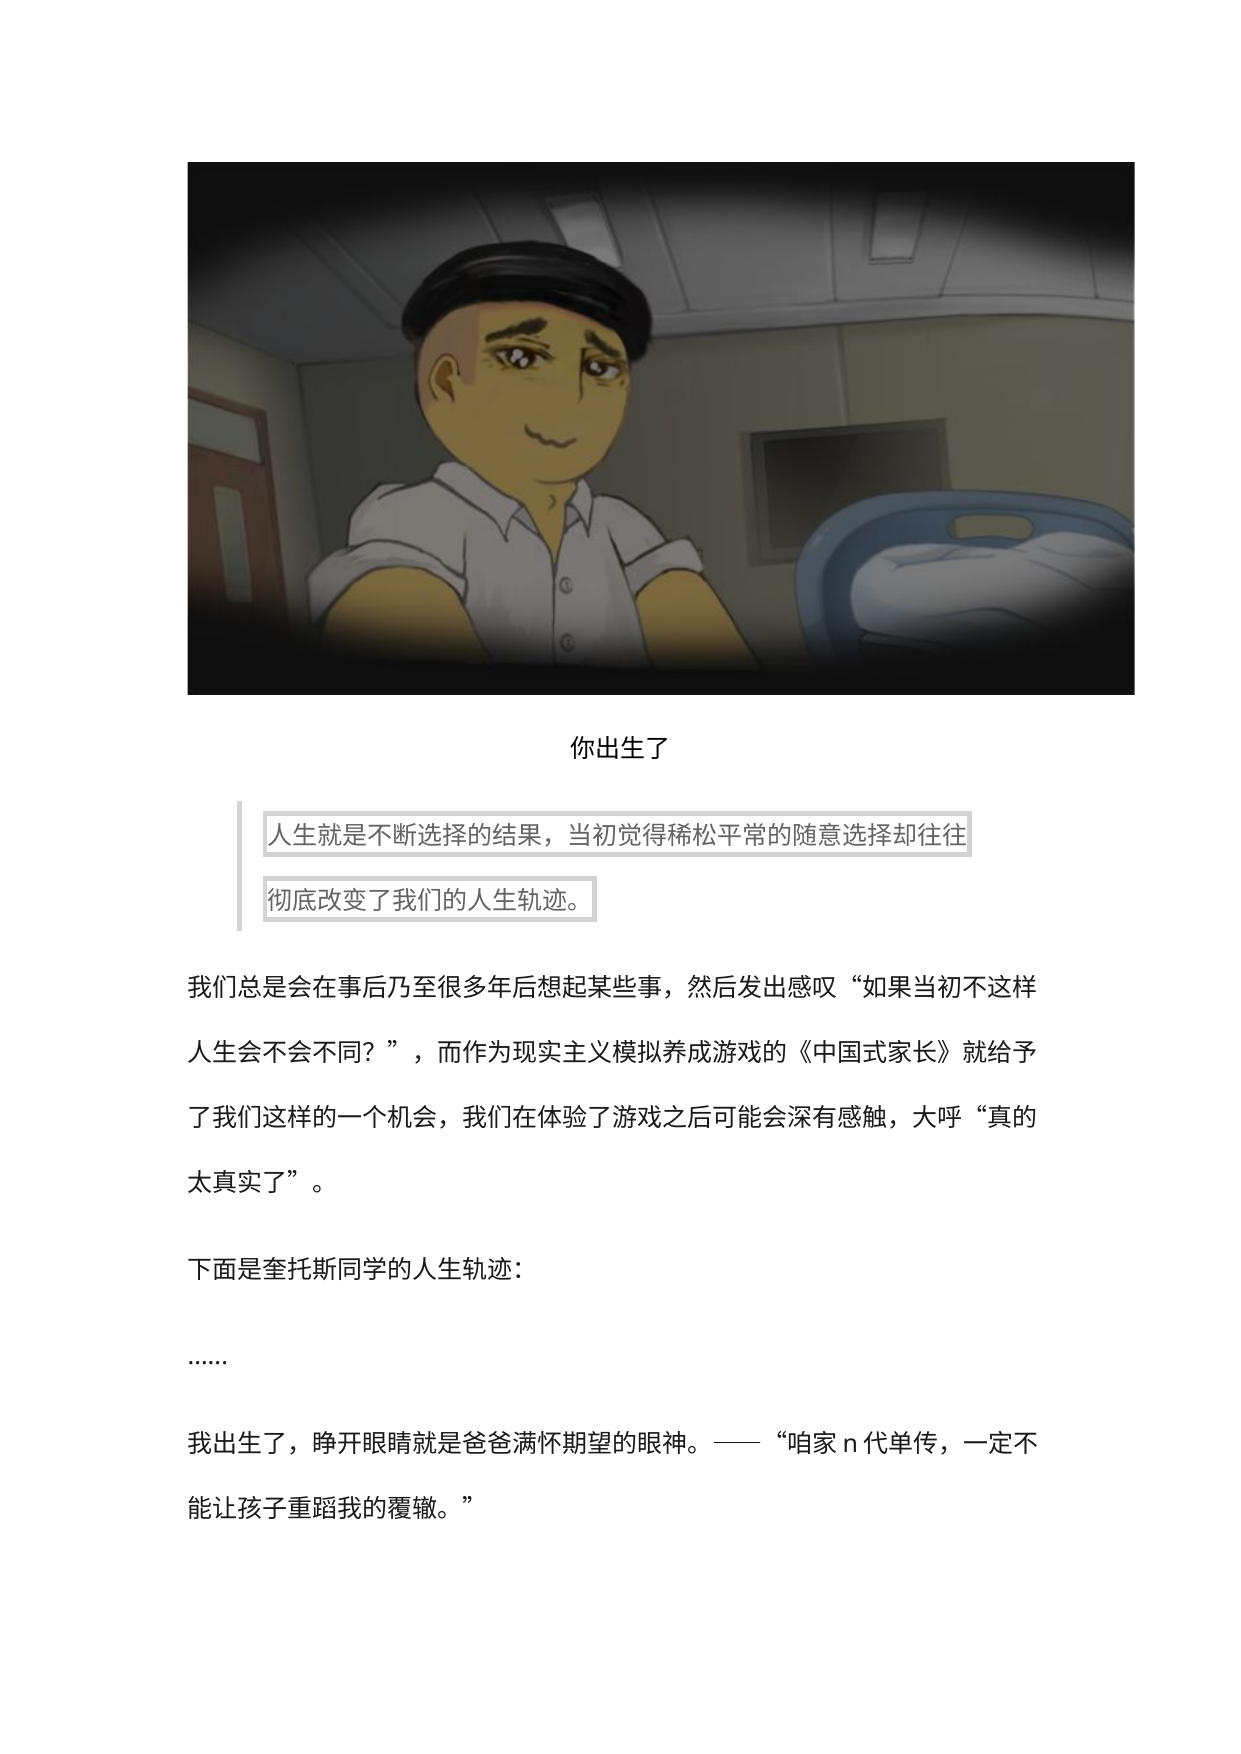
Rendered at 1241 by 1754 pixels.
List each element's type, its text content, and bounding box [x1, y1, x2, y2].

text 我出生了，睁开眼睛就是爸爸满怀期望的眼神。——“咱家n代单传，一定不能让孩子重蹈我的覆辙。” [187, 1409, 1053, 1539]
text 下面是奎托斯同学的人生轨迹： [187, 1235, 1053, 1300]
text ...... [187, 1322, 1053, 1387]
text 我们总是会在事后乃至很多年后想起某些事，然后发出感叹“如果当初不这样人生会不会不同？”，而作为现实主义模拟养成游戏的《中国式家长》就给予了我们这样的一个机会，我们在体验了游戏之后可能会深有感触，大呼“真的太真实了”。 [187, 953, 1053, 1213]
text 人生就是不断选择的结果，当初觉得稀松平常的随意选择却往往彻底改变了我们的人生轨迹。 [242, 801, 978, 931]
picture [187, 162, 1135, 695]
text 你出生了 [187, 714, 1053, 779]
